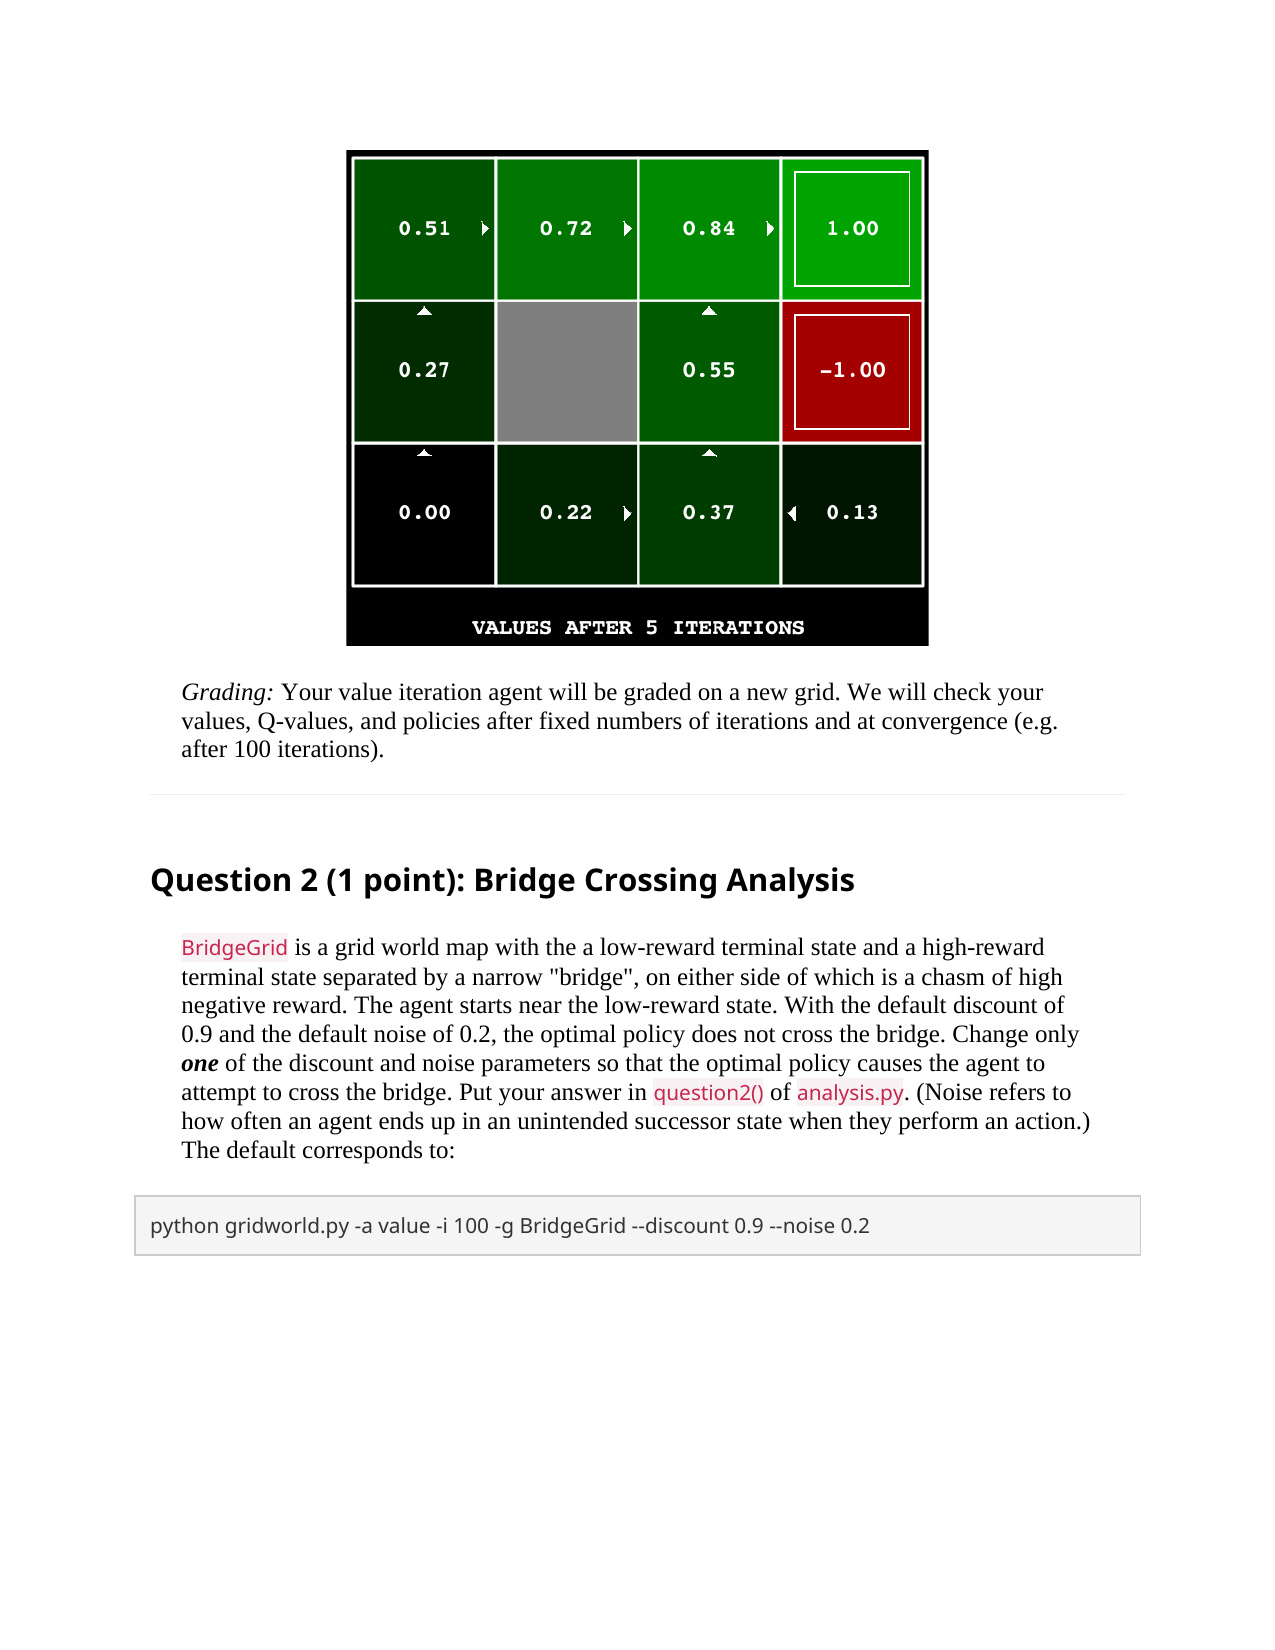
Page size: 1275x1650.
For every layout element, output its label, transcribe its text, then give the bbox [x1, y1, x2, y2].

text python gridworld.py -a value -i 100 -g BridgeGrid --discount 0.9 --noise 0.2 [136, 1197, 1140, 1254]
text Grading: Your value iteration agent will be graded on a new grid. We will check your values, Q-values, and policies after fixed numbers of iterations and at convergence (e.g. after 100 iterations). [181, 677, 1094, 763]
text BridgeGrid is a grid world map with the a low-reward terminal state and a high-reward terminal state separated by a narrow "bridge", on either side of which is a chasm of high negative reward. The agent starts near the low-reward state. With the default discount of 0.9 and the default noise of 0.2, the optimal policy does not cross the bridge. Change only one of the discount and noise parameters so that the optimal policy causes the agent to attempt to cross the bridge. Put your answer in question2() of analysis.py. (Noise refers to how often an agent ends up in an unintended successor state when they perform an action.) The default corresponds to: [181, 932, 1094, 1164]
picture [346, 150, 929, 646]
text Question 2 (1 point): Bridge Crossing Analysis [150, 857, 1125, 901]
